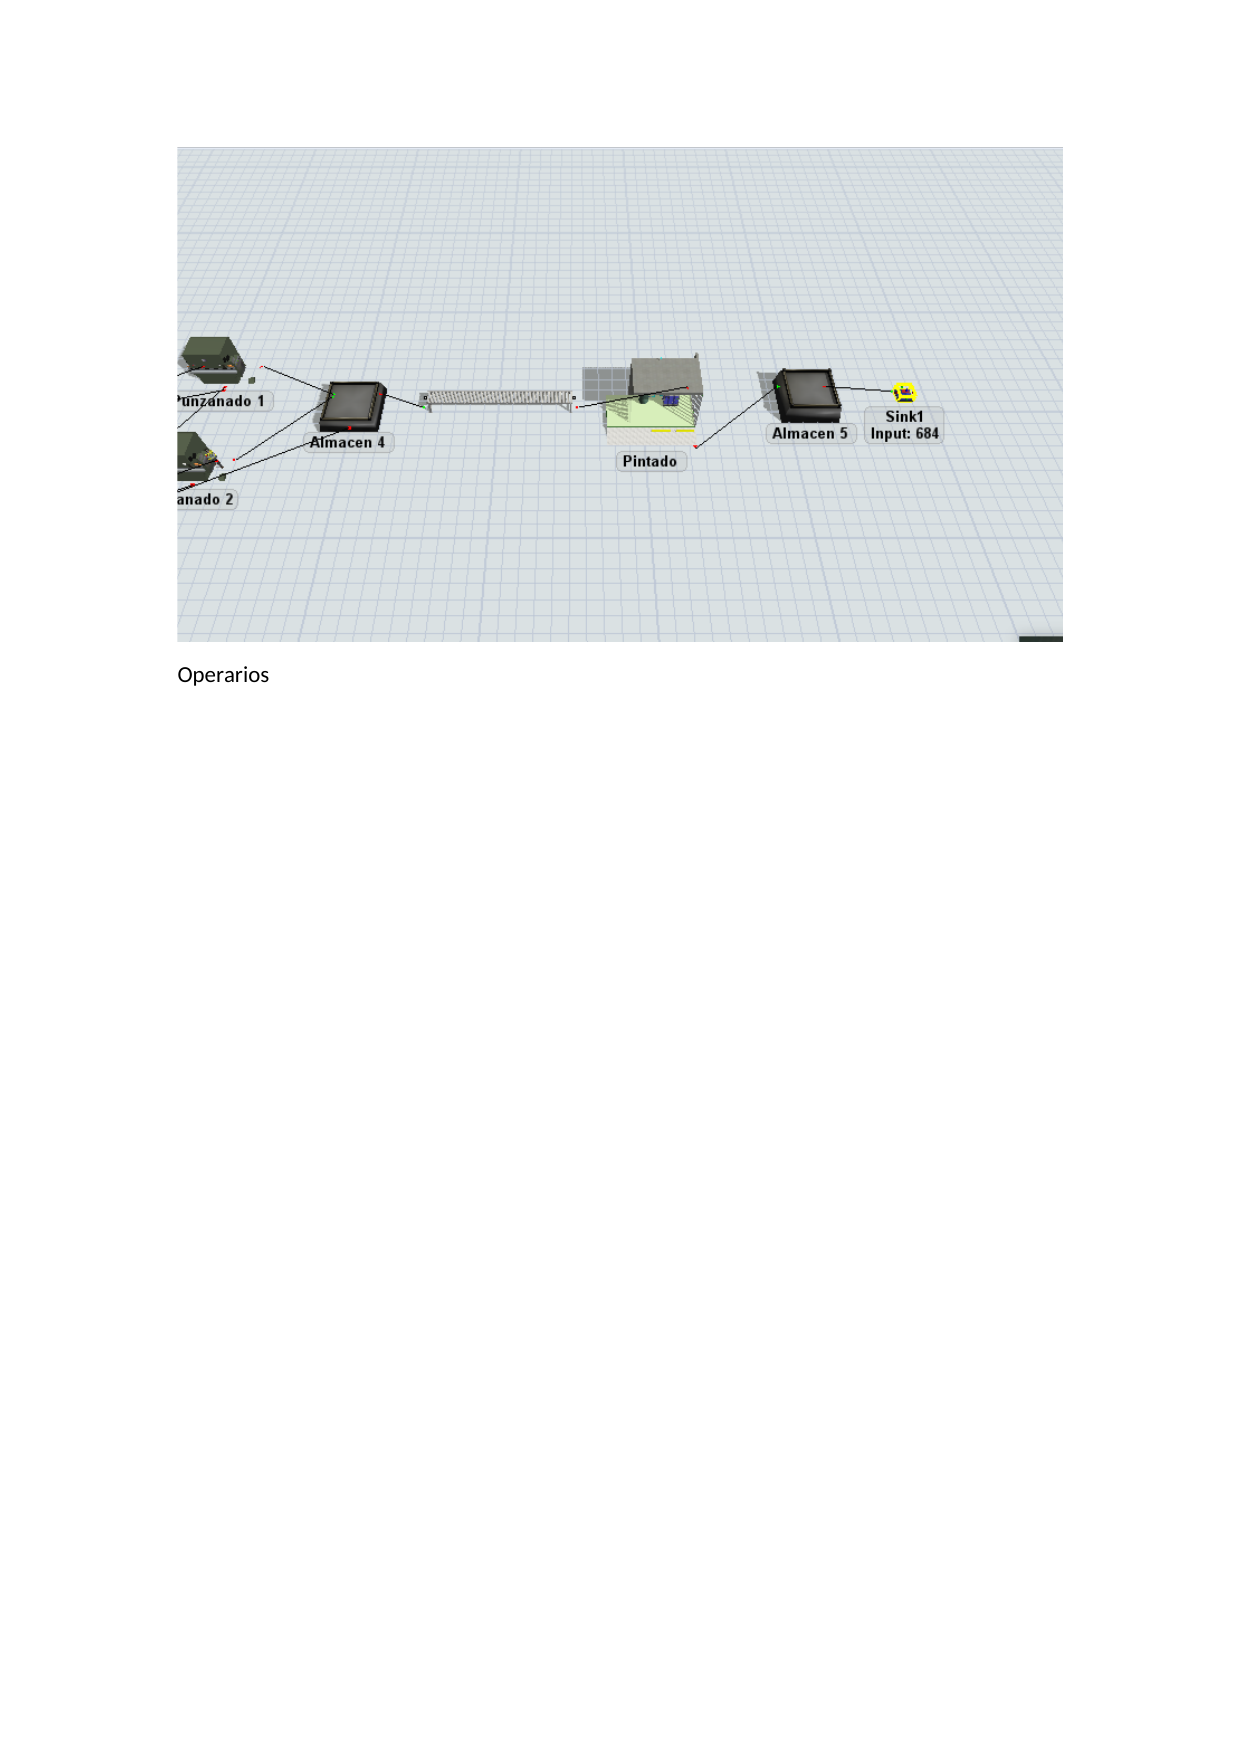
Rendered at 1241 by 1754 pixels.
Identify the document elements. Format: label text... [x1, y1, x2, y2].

picture [177, 147, 1063, 642]
text Operarios [177, 661, 1063, 689]
